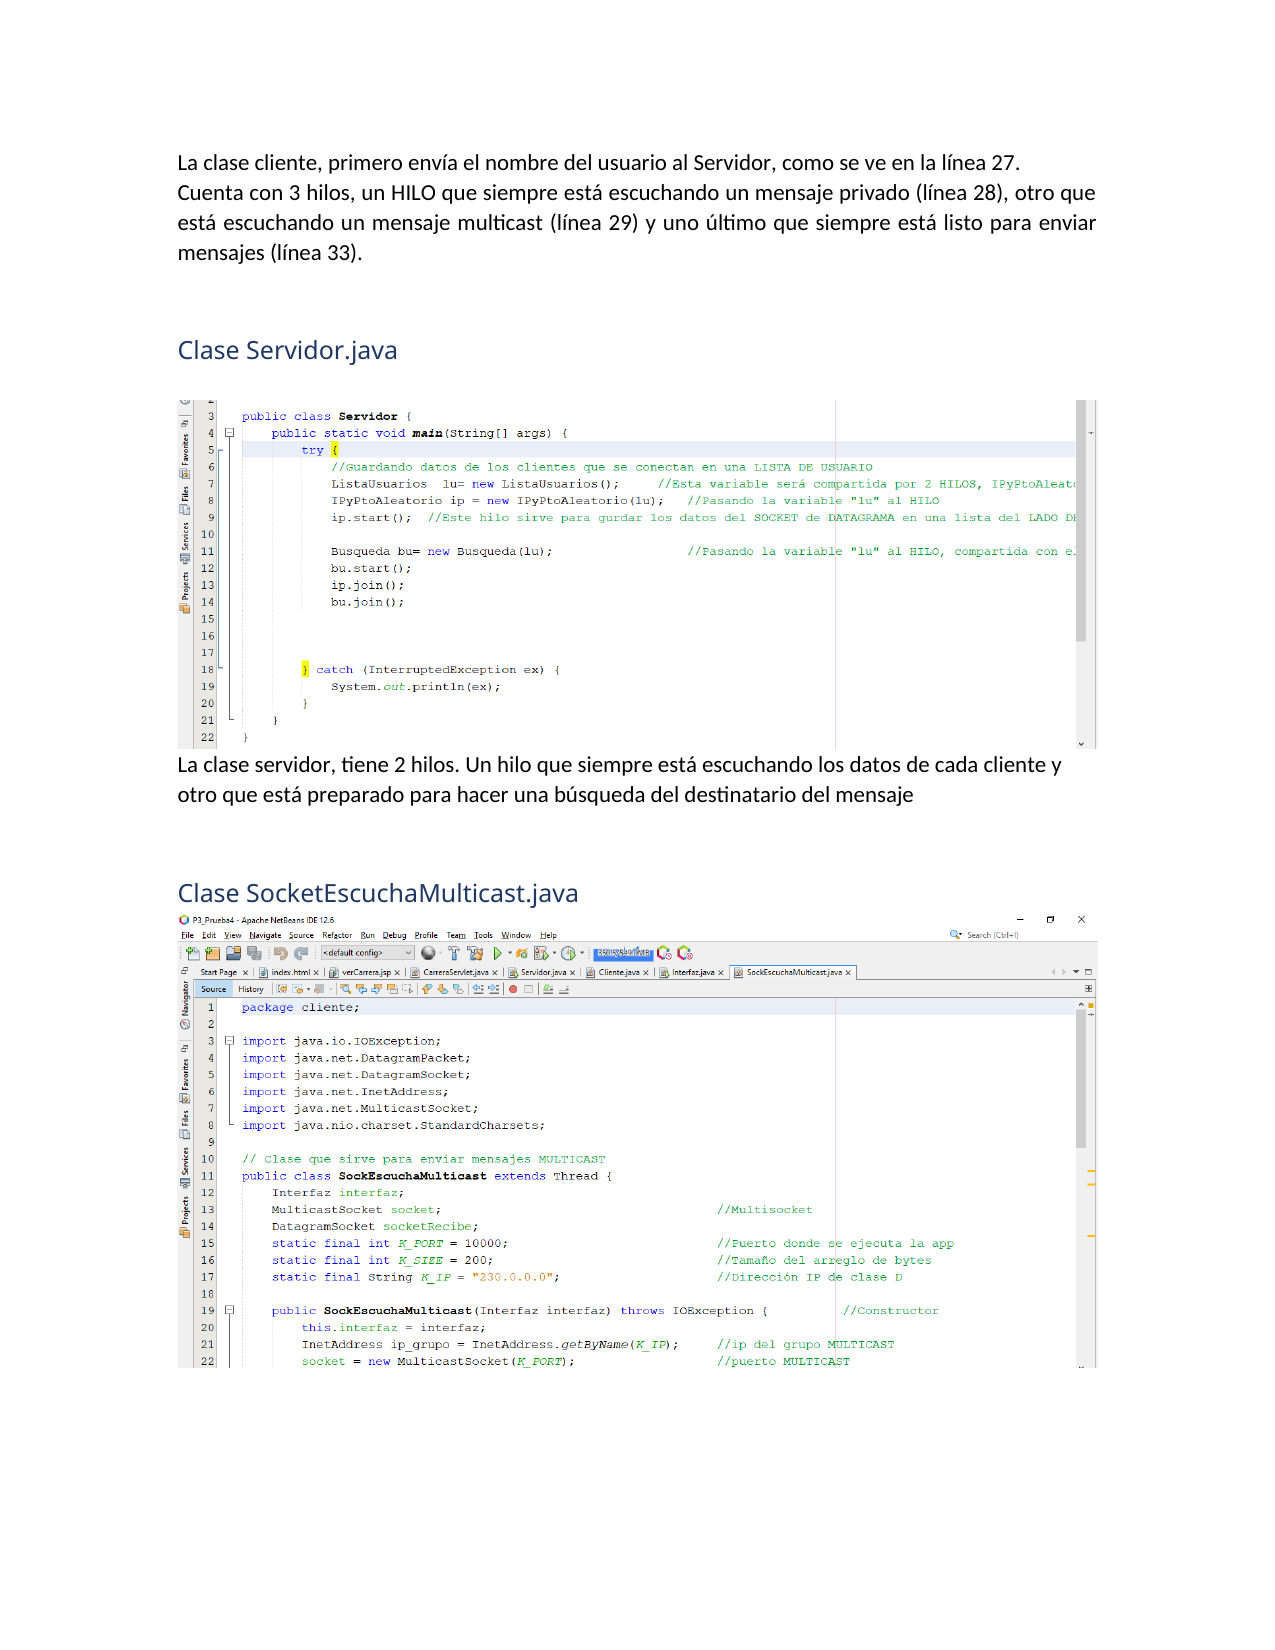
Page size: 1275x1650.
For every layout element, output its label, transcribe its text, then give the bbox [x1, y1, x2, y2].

text La clase cliente, primero envía el nombre del usuario al Servidor, como se ve en la línea 27. [177, 148, 1098, 176]
picture [177, 912, 1098, 1368]
subtitle Clase SocketEscuchaMulticast.java [177, 875, 1098, 909]
picture [177, 400, 1098, 749]
subtitle Clase Servidor.java [177, 333, 1098, 367]
text La clase servidor, tiene 2 hilos. Un hilo que siempre está escuchando los datos de cada cliente y otro que está preparado para hacer una búsqueda del destinatario del mensaje [177, 750, 1098, 809]
text Cuenta con 3 hilos, un HILO que siempre está escuchando un mensaje privado (línea 28), otro que está escuchando un mensaje multicast (línea 29) y uno último que siempre está listo para enviar mensajes (línea 33). [177, 178, 1098, 266]
